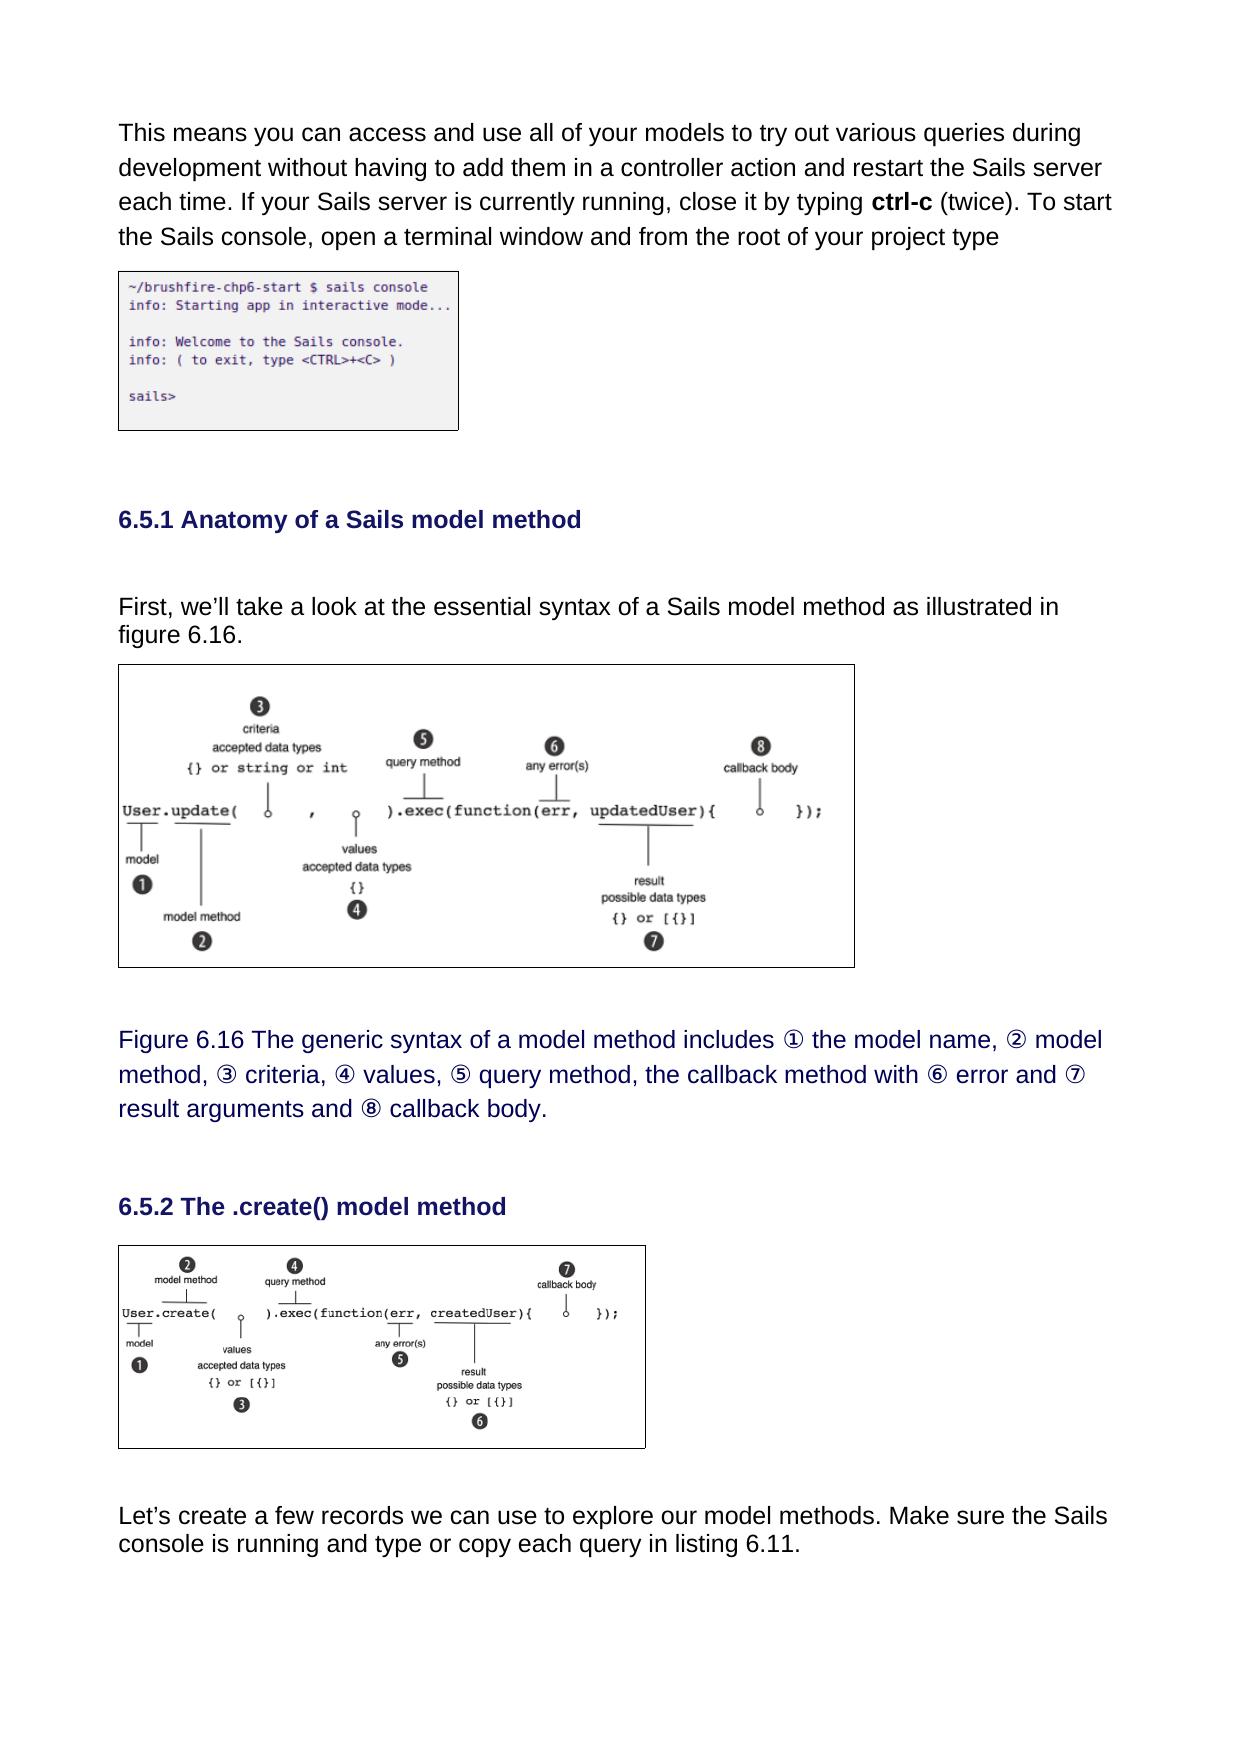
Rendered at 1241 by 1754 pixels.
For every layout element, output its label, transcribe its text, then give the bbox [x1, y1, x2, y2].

text Figure 6.16 The generic syntax of a model method includes ① the model name, ② model method, ③ criteria, ④ values, ⑤ query method, the callback method with ⑥ error and ⑦ result arguments and ⑧ callback body. [118, 1025, 1122, 1123]
text This means you can access and use all of your models to try out various queries during development without having to add them in a controller action and restart the Sails server each time. If your Sails server is currently running, close it by typing ctrl-c (twice). To start the Sails console, open a terminal window and from the root of your project type [118, 118, 1122, 250]
text Let’s create a few records we can use to explore our model methods. Make sure the Sails console is running and type or copy each query in listing 6.11. [118, 1501, 1122, 1558]
subtitle First, we’ll take a look at the essential syntax of a Sails model method as illustrated in figure 6.16. [118, 592, 1122, 649]
picture [119, 1246, 645, 1448]
picture [119, 665, 854, 967]
picture [119, 272, 458, 430]
subtitle 6.5.2 The .create() model method [118, 1192, 1122, 1221]
subtitle 6.5.1 Anatomy of a Sails model method [118, 505, 1122, 534]
